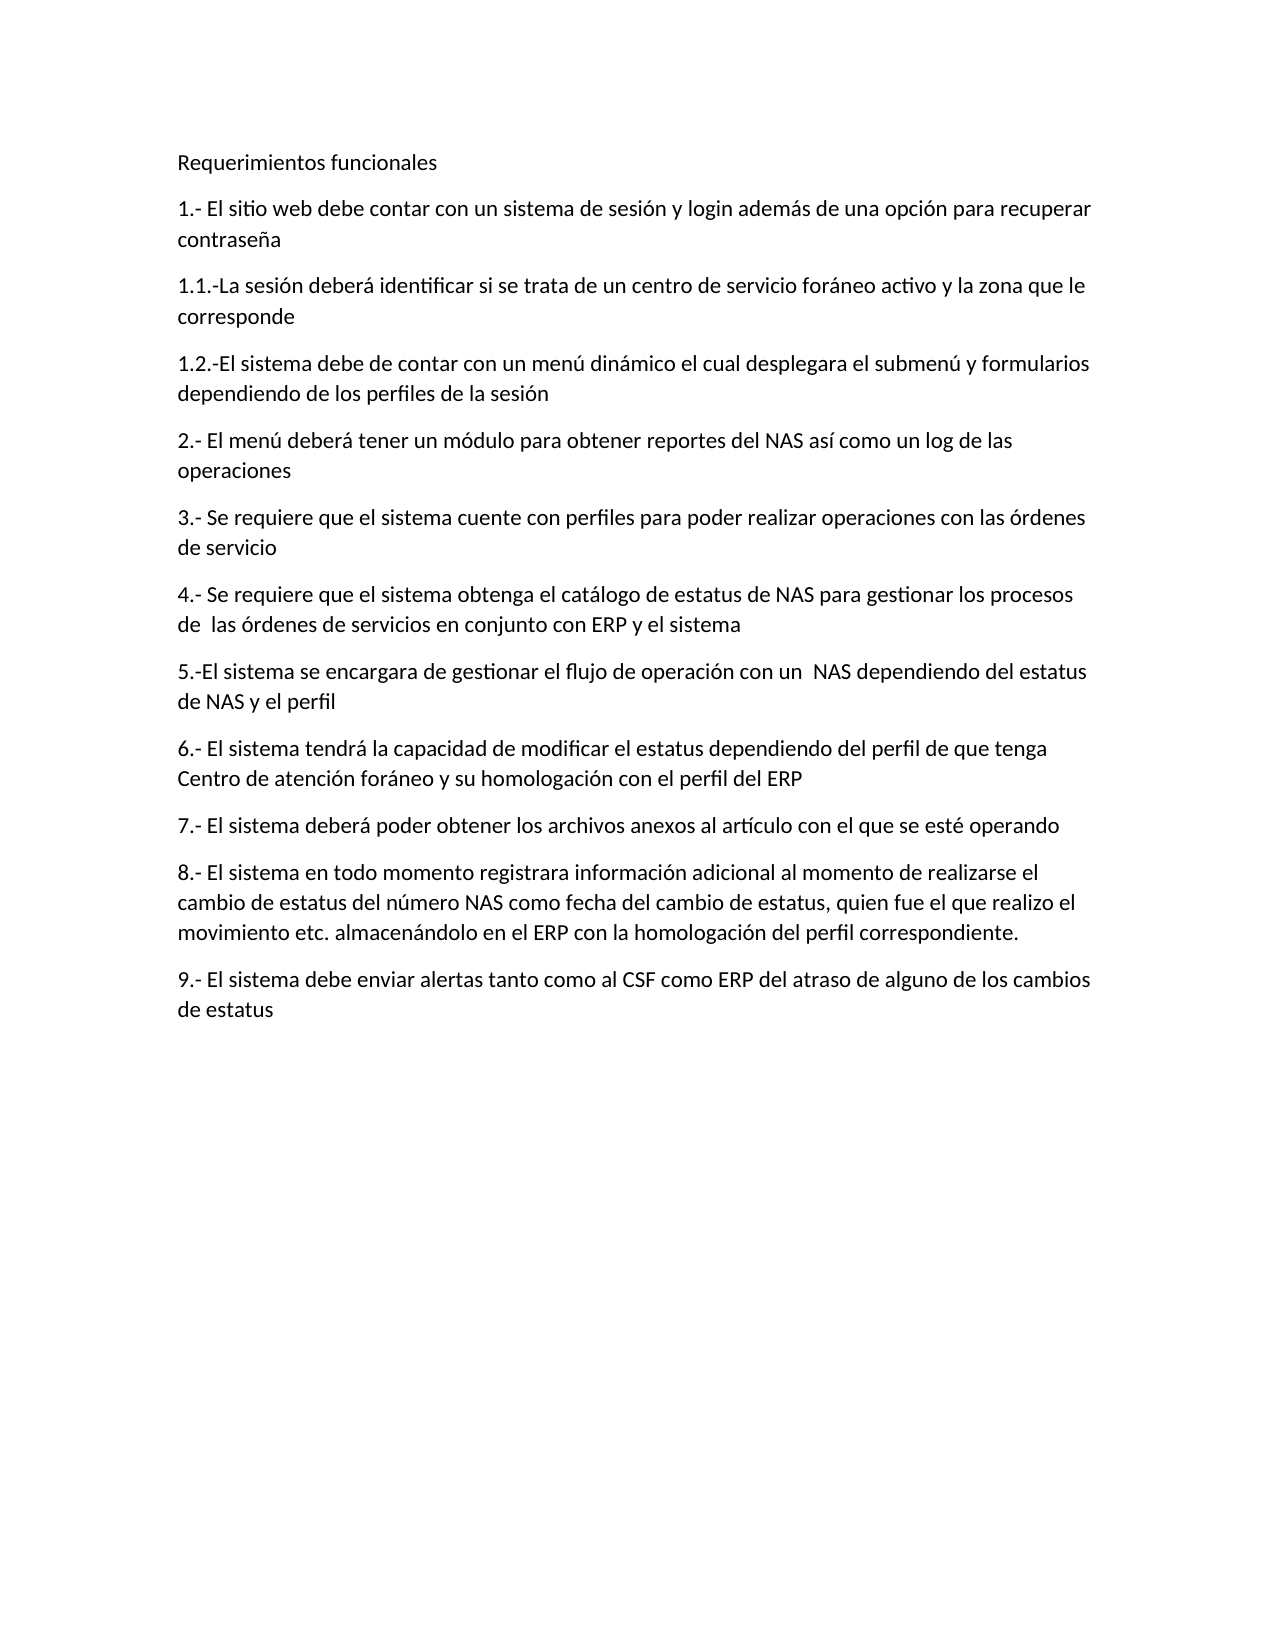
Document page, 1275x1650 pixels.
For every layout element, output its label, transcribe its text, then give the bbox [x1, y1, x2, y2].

text 9.- El sistema debe enviar alertas tanto como al CSF como ERP del atraso de alguno de los cambios de estatus [177, 965, 1098, 1023]
text 4.- Se requiere que el sistema obtenga el catálogo de estatus de NAS para gestionar los procesos de las órdenes de servicios en conjunto con ERP y el sistema [177, 580, 1098, 638]
text 5.-El sistema se encargara de gestionar el flujo de operación con un NAS dependiendo del estatus de NAS y el perfil [177, 657, 1098, 715]
text Requerimientos funcionales [177, 148, 1098, 176]
text 8.- El sistema en todo momento registrara información adicional al momento de realizarse el cambio de estatus del número NAS como fecha del cambio de estatus, quien fue el que realizo el movimiento etc. almacenándolo en el ERP con la homologación del perfil correspondiente. [177, 858, 1098, 946]
text 1.1.-La sesión deberá identificar si se trata de un centro de servicio foráneo activo y la zona que le corresponde [177, 272, 1098, 330]
text 6.- El sistema tendrá la capacidad de modificar el estatus dependiendo del perfil de que tenga Centro de atención foráneo y su homologación con el perfil del ERP [177, 734, 1098, 792]
text 7.- El sistema deberá poder obtener los archivos anexos al artículo con el que se esté operando [177, 811, 1098, 839]
text 1.- El sitio web debe contar con un sistema de sesión y login además de una opción para recuperar contraseña [177, 194, 1098, 253]
text 2.- El menú deberá tener un módulo para obtener reportes del NAS así como un log de las operaciones [177, 426, 1098, 484]
text 3.- Se requiere que el sistema cuente con perfiles para poder realizar operaciones con las órdenes de servicio [177, 503, 1098, 561]
text 1.2.-El sistema debe de contar con un menú dinámico el cual desplegara el submenú y formularios dependiendo de los perfiles de la sesión [177, 349, 1098, 407]
